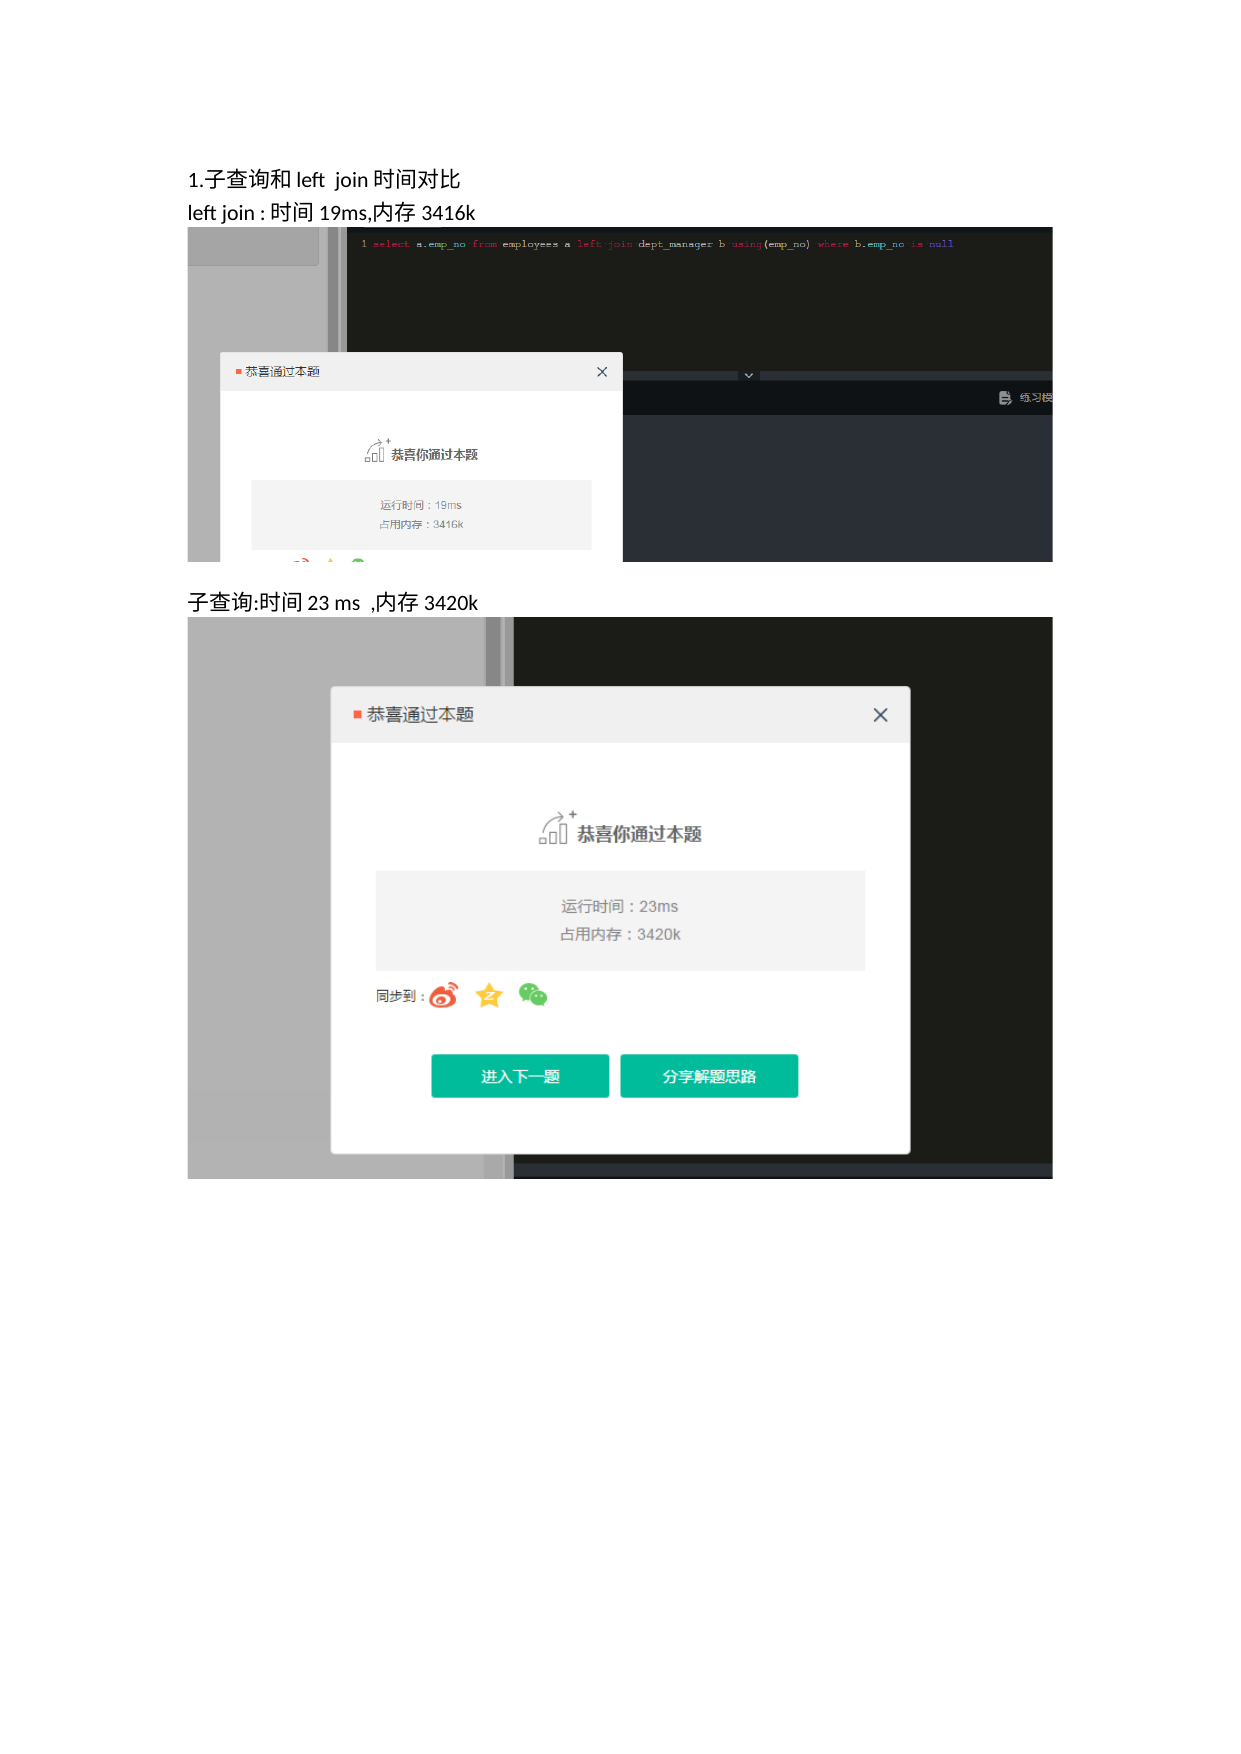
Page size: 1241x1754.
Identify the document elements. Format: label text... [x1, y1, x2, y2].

text 子查询:时间23 ms ,内存3420k [187, 584, 1053, 617]
picture [187, 617, 1053, 1179]
picture [187, 227, 1053, 562]
text left join : 时间19ms,内存 3416k [187, 194, 1053, 227]
text 1.子查询和left join 时间对比 [187, 162, 1053, 194]
